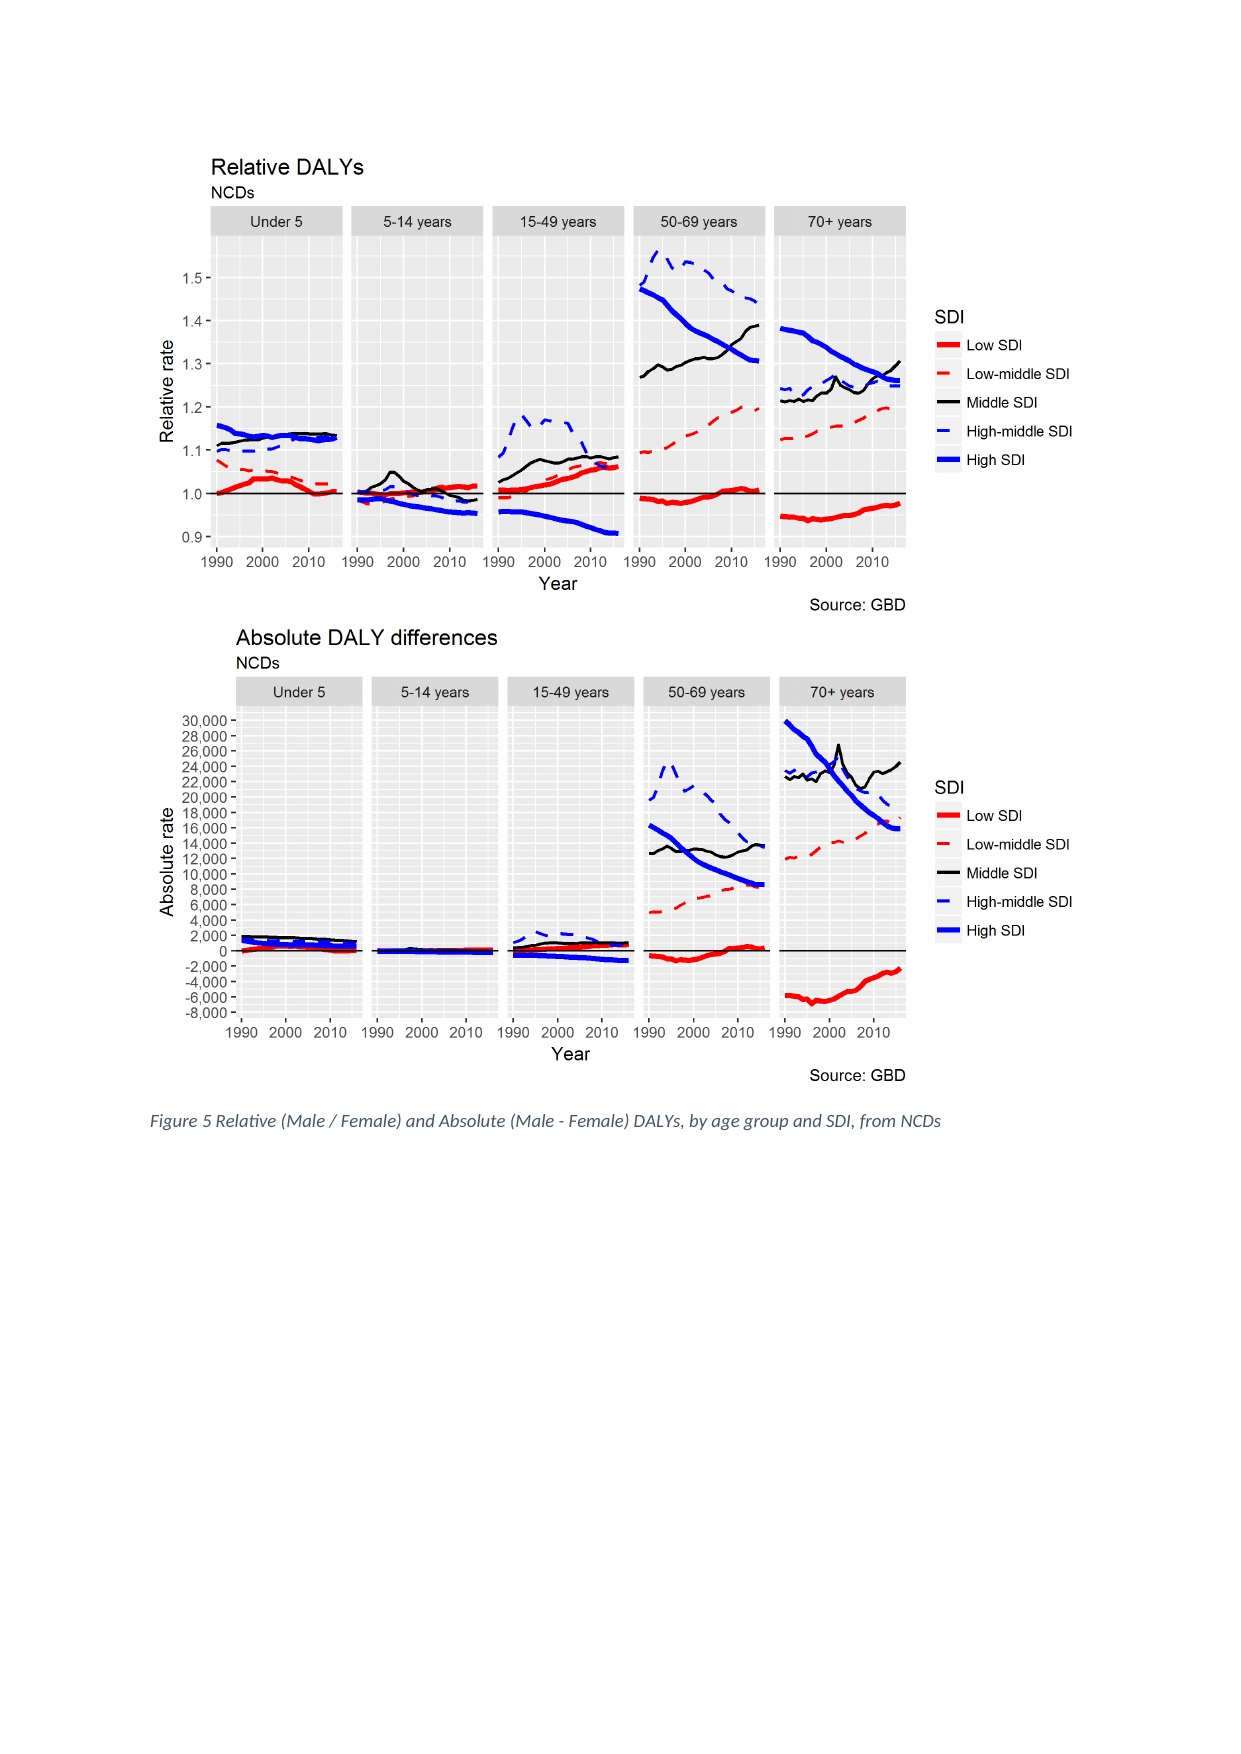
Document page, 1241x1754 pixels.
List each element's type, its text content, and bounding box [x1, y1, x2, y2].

text Figure 5 Relative (Male / Female) and Absolute (Male - Female) DALYs, by age group and SDI, from NCDs [150, 1109, 1090, 1132]
picture [150, 150, 1090, 1090]
